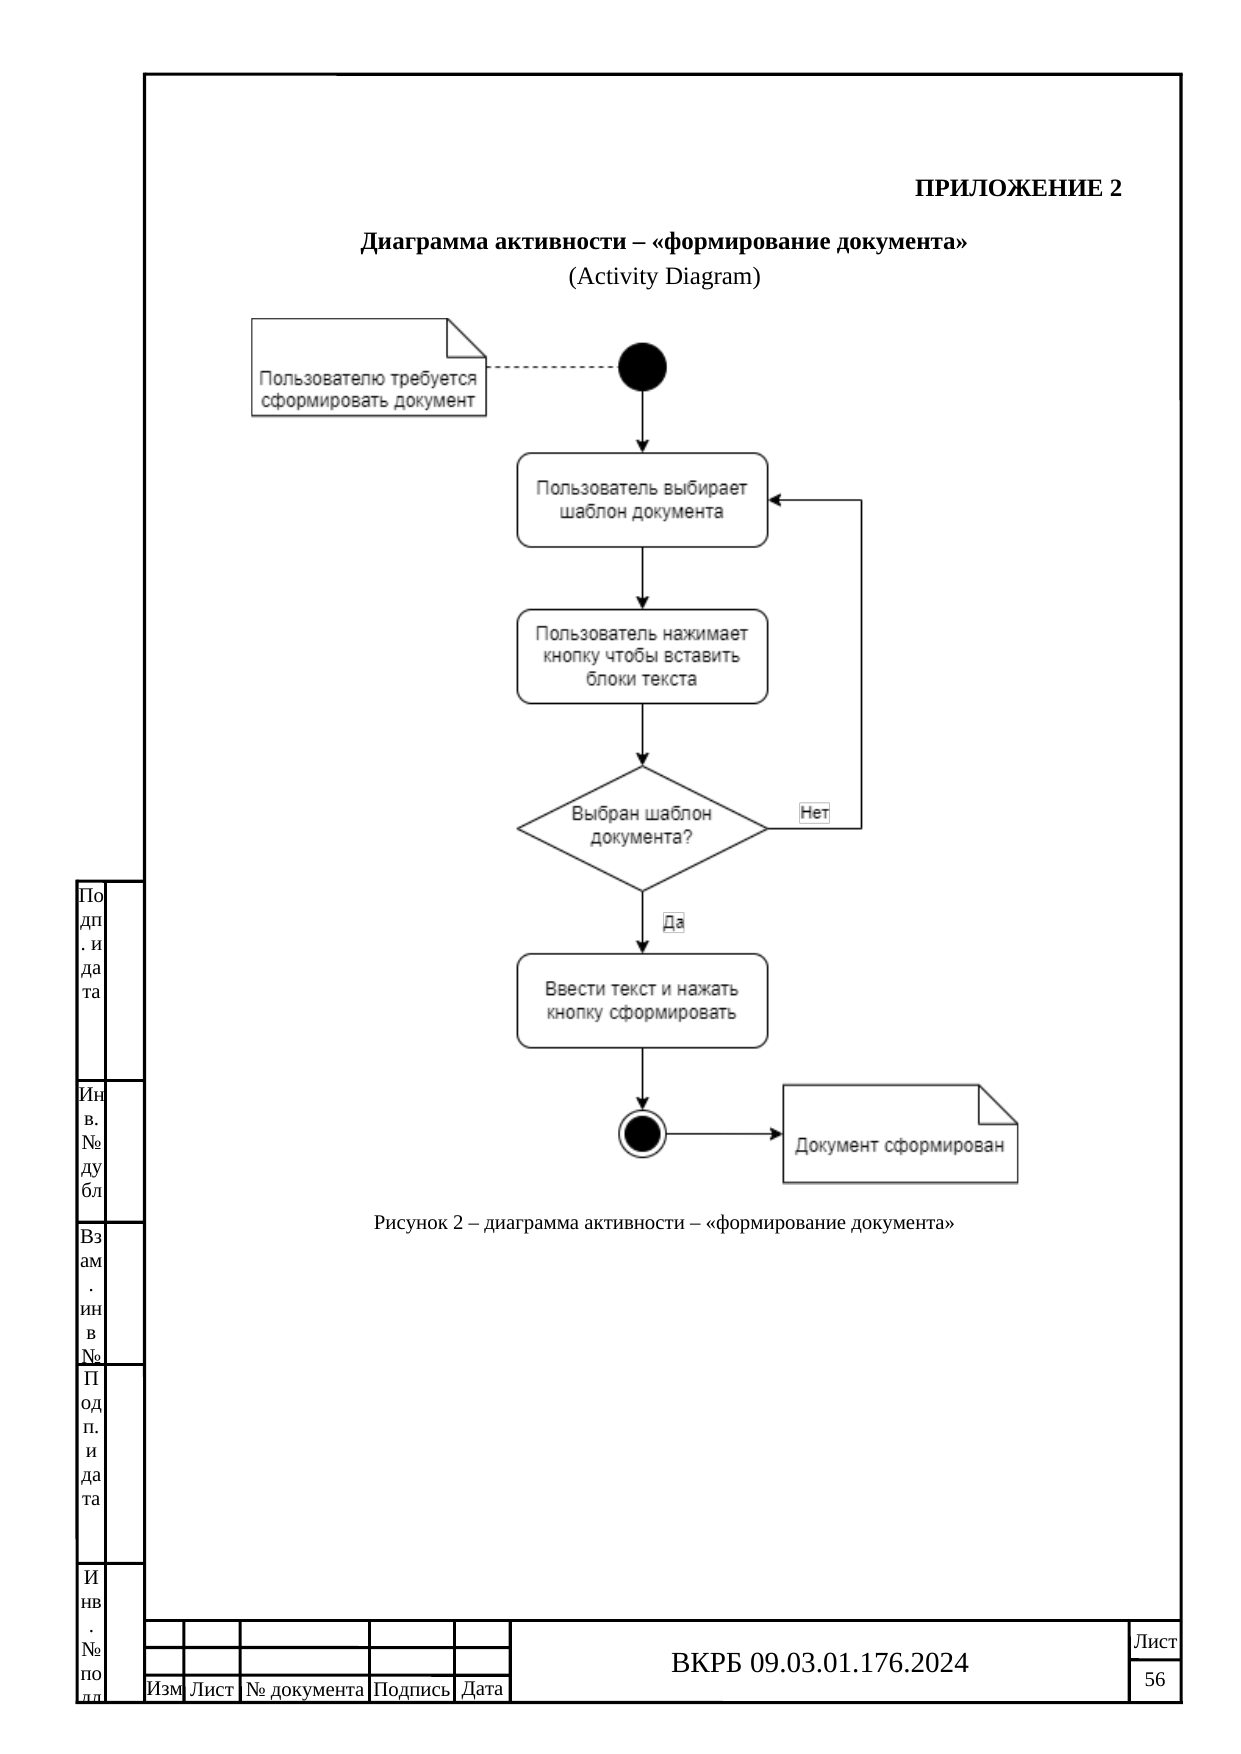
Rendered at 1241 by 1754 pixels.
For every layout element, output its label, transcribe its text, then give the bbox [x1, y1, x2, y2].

subtitle Диаграмма активности – «формирование документа» [207, 226, 1122, 255]
text Рисунок 2 – диаграмма активности – «формирование документа» [207, 1210, 1122, 1234]
subtitle ПРИЛОЖЕНИЕ 2 [207, 173, 1122, 201]
picture [251, 318, 1019, 1185]
text (Activity Diagram) [207, 261, 1122, 290]
